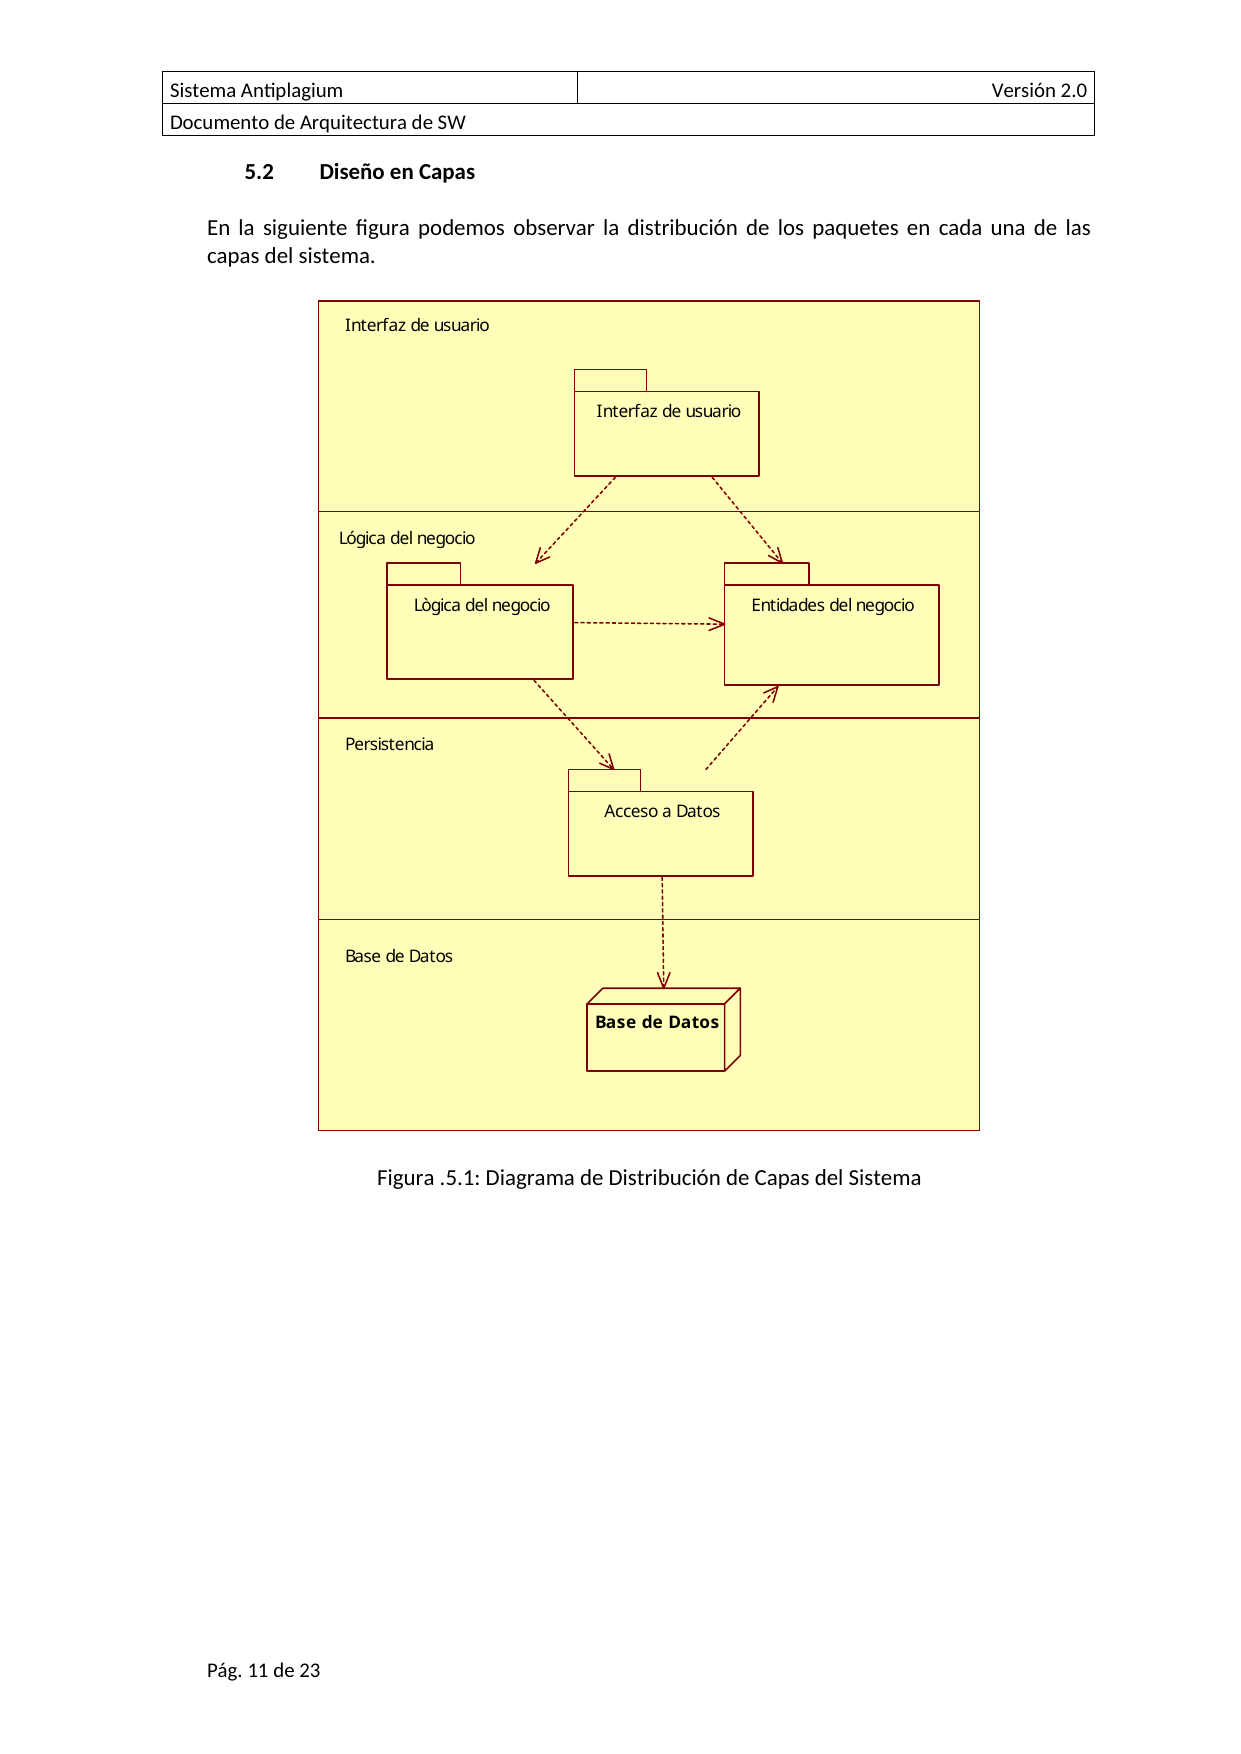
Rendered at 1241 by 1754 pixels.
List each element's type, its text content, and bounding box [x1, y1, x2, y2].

text En la siguiente figura podemos observar la distribución de los paquetes en cada una de las capas del sistema. [207, 213, 1092, 269]
subtitle Diseño en Capas [244, 157, 1092, 185]
text Figura .5.1: Diagrama de Distribución de Capas del Sistema [207, 1163, 1092, 1191]
